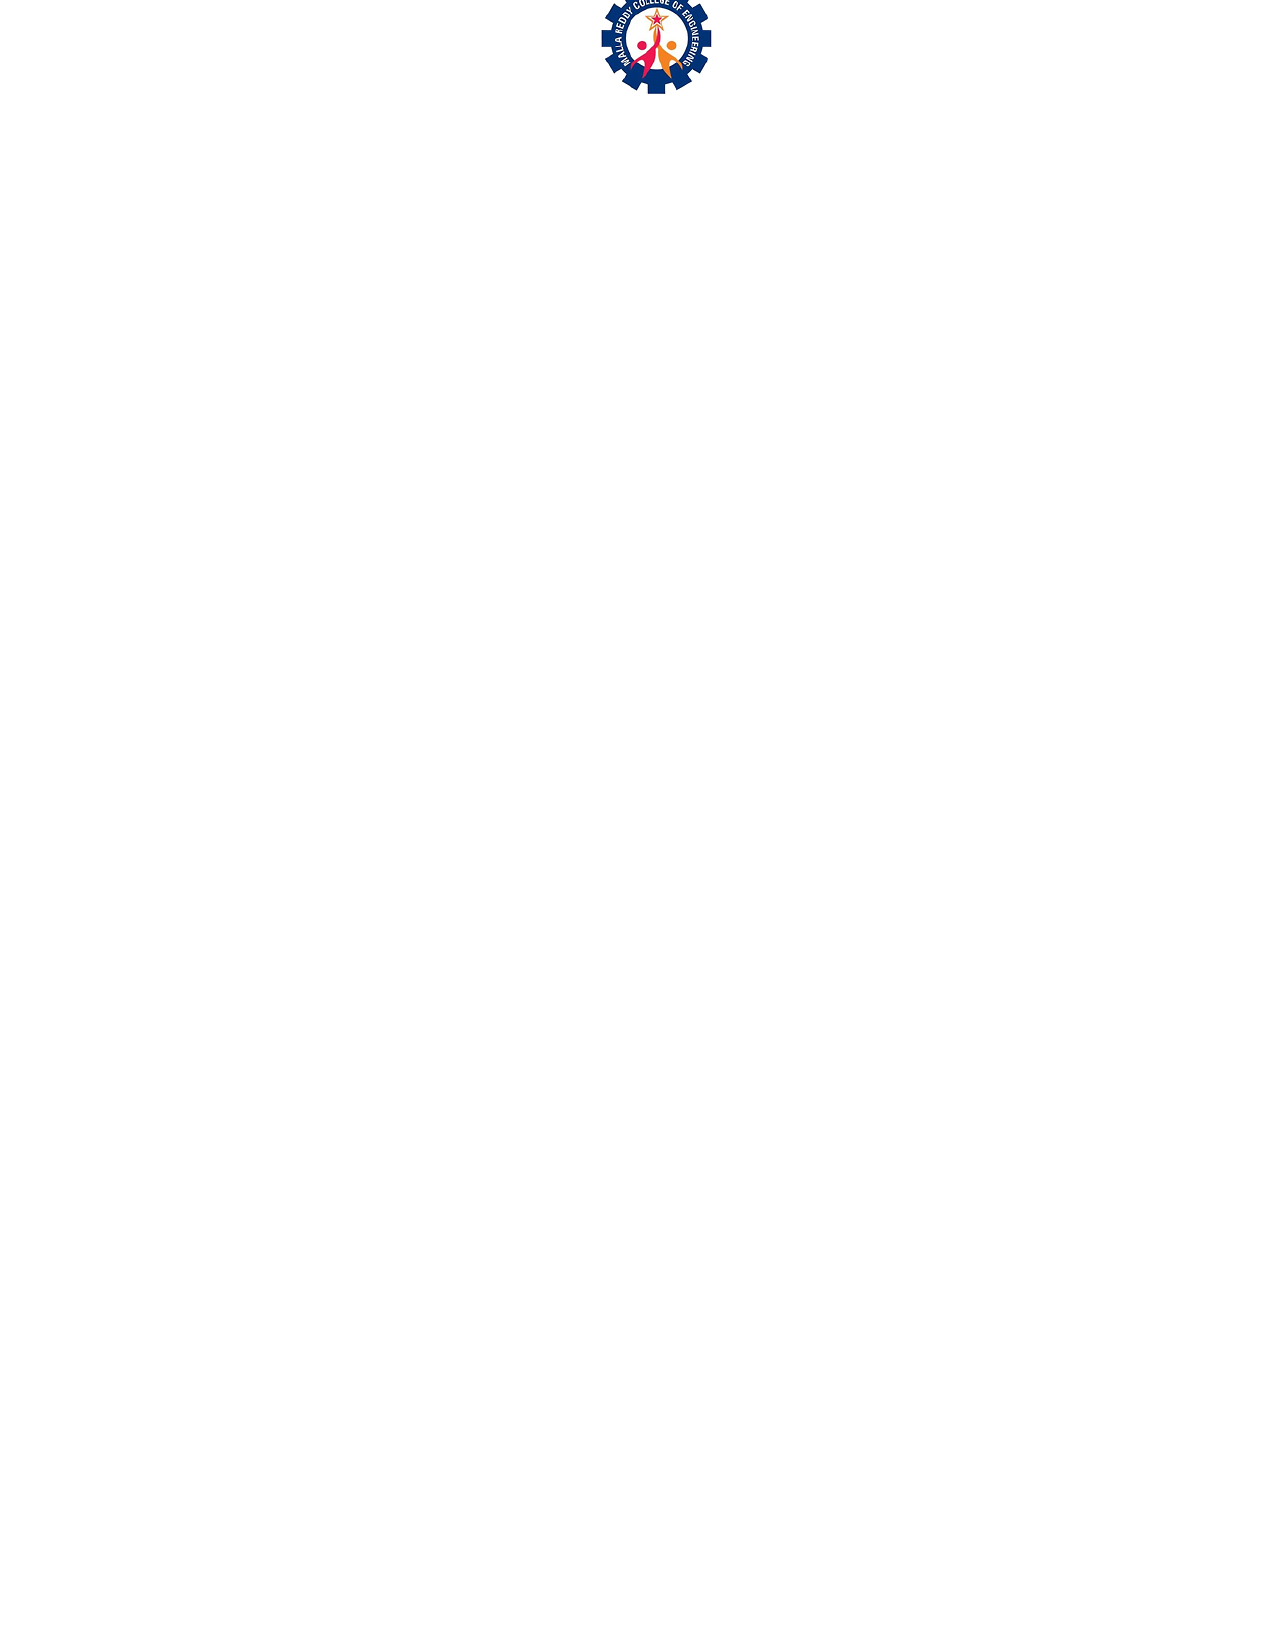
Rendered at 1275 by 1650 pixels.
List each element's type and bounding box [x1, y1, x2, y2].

picture [585, 0, 723, 95]
